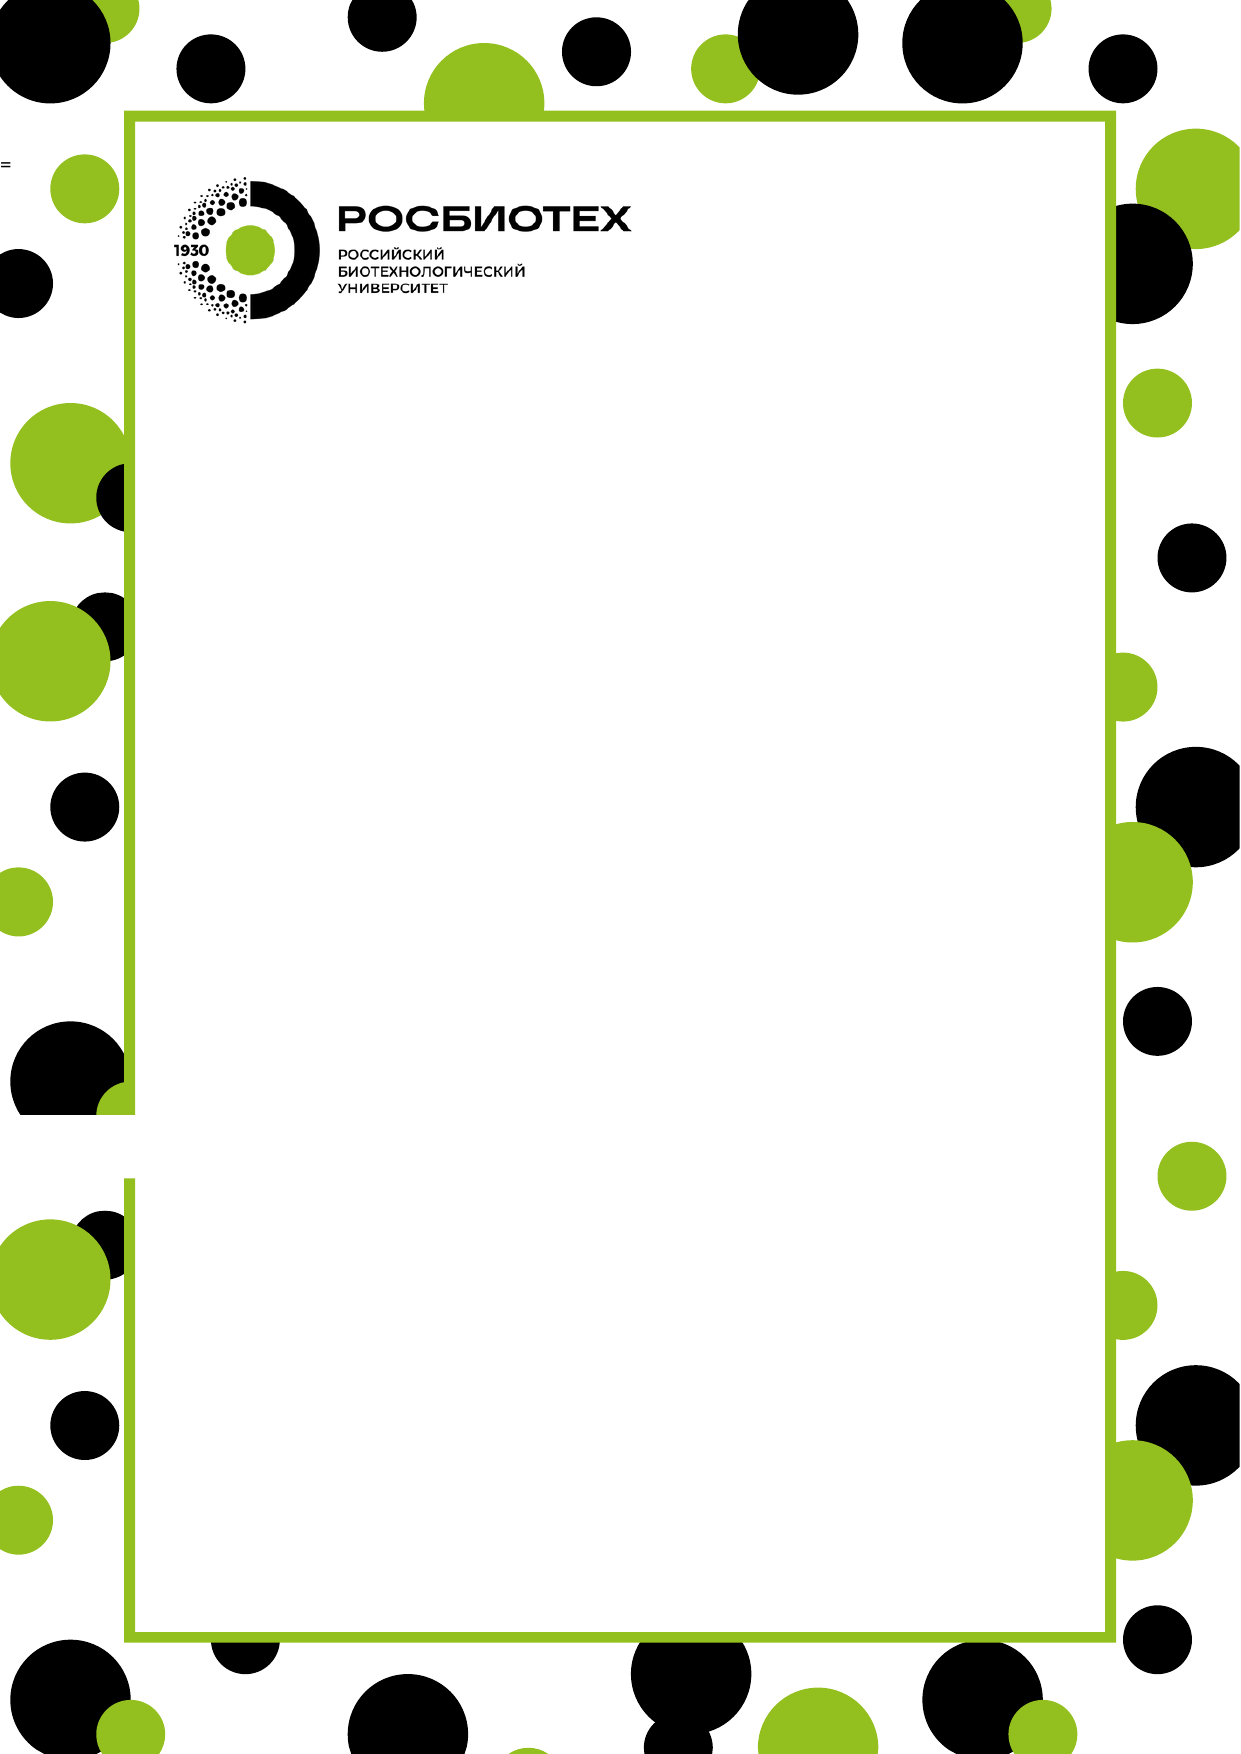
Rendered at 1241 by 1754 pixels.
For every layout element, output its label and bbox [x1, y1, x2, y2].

picture [124, 127, 682, 373]
